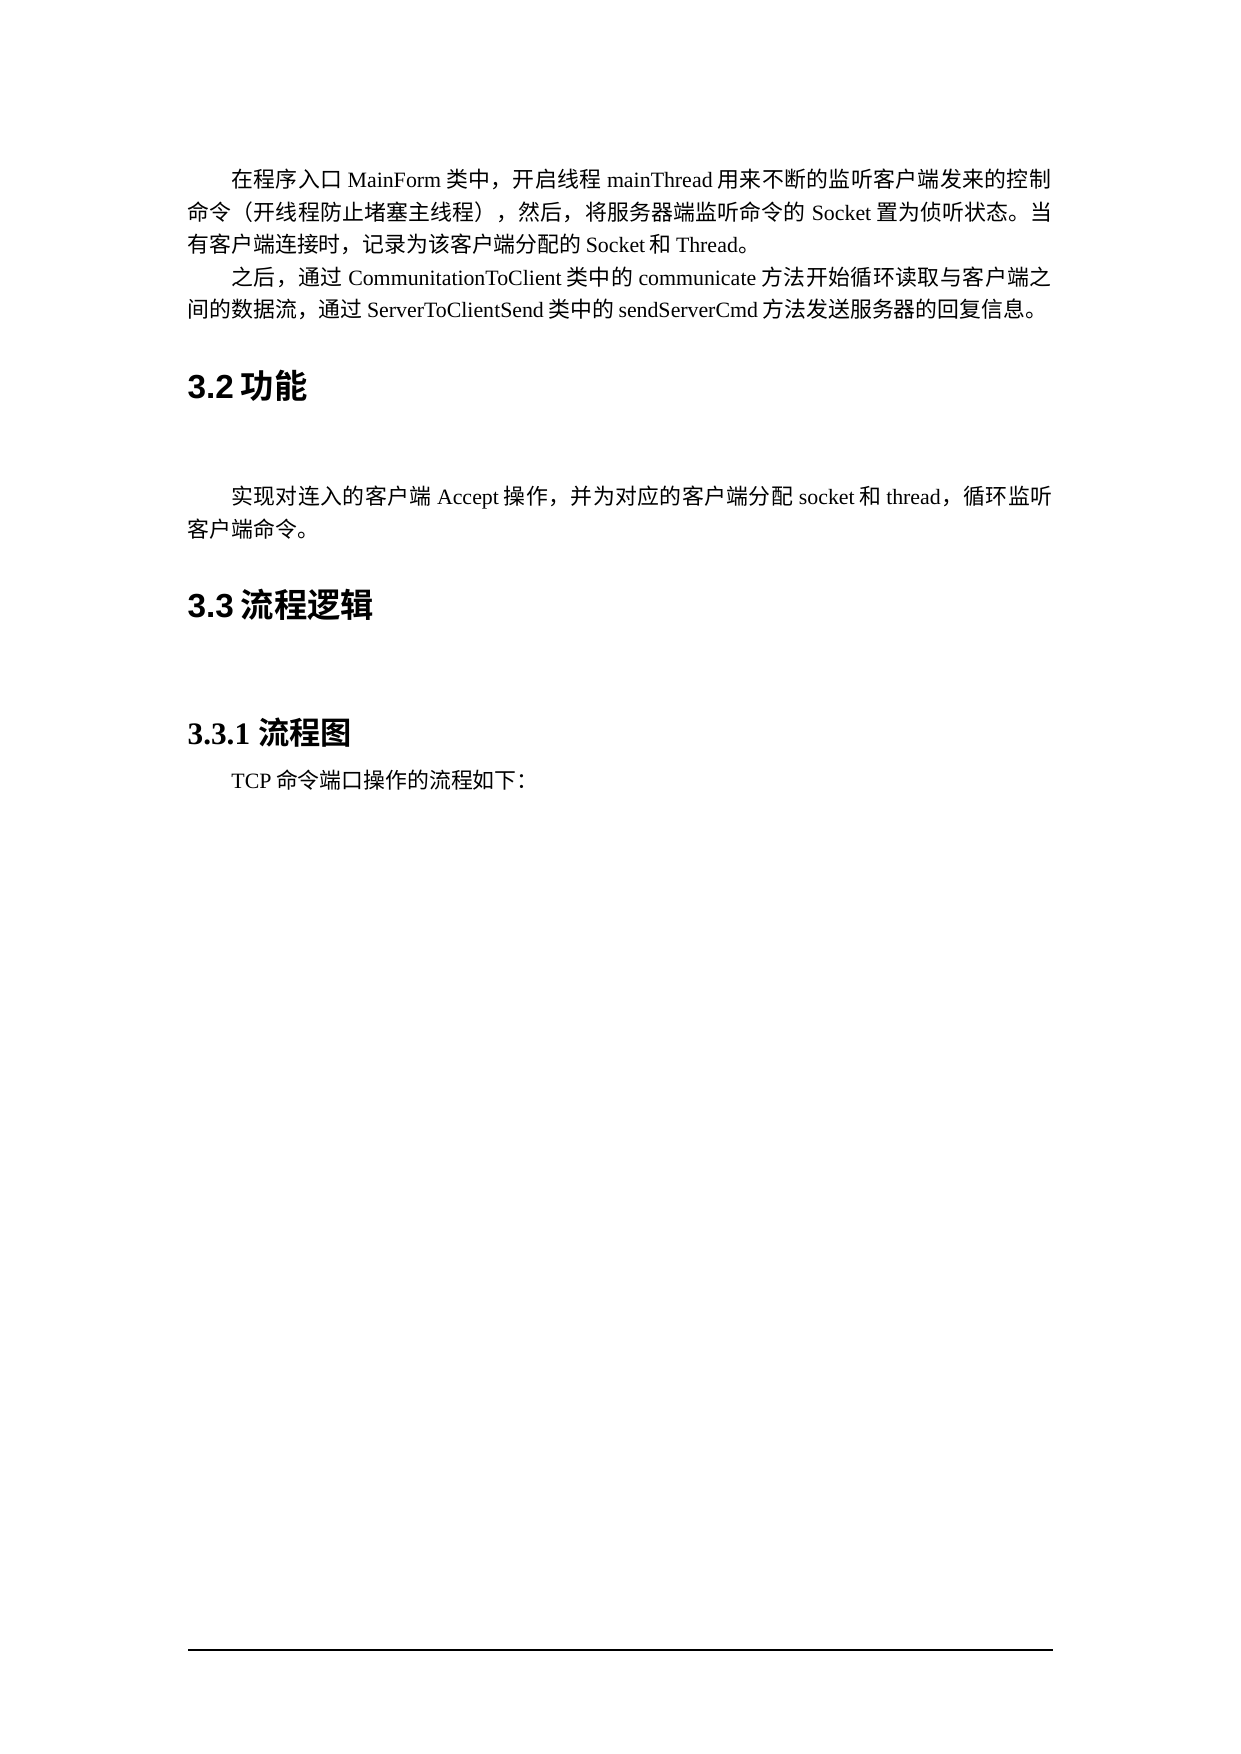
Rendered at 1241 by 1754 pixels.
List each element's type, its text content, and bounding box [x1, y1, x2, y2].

subtitle 3.2功能 [187, 352, 1053, 417]
text TCP命令端口操作的流程如下： [187, 763, 1053, 796]
text 3.3.1 流程图 [187, 698, 1053, 763]
text 之后，通过CommunitationToClient类中的communicate方法开始循环读取与客户端之间的数据流，通过ServerToClientSend类中的sendServerCmd方法发送服务器的回复信息。 [187, 259, 1053, 324]
text 实现对连入的客户端Accept操作，并为对应的客户端分配socket和thread，循环监听客户端命令。 [187, 479, 1053, 544]
text 在程序入口MainForm类中，开启线程mainThread用来不断的监听客户端发来的控制命令（开线程防止堵塞主线程），然后，将服务器端监听命令的Socket置为侦听状态。当有客户端连接时，记录为该客户端分配的Socket和Thread。 [187, 162, 1053, 259]
subtitle 3.3流程逻辑 [187, 571, 1053, 636]
